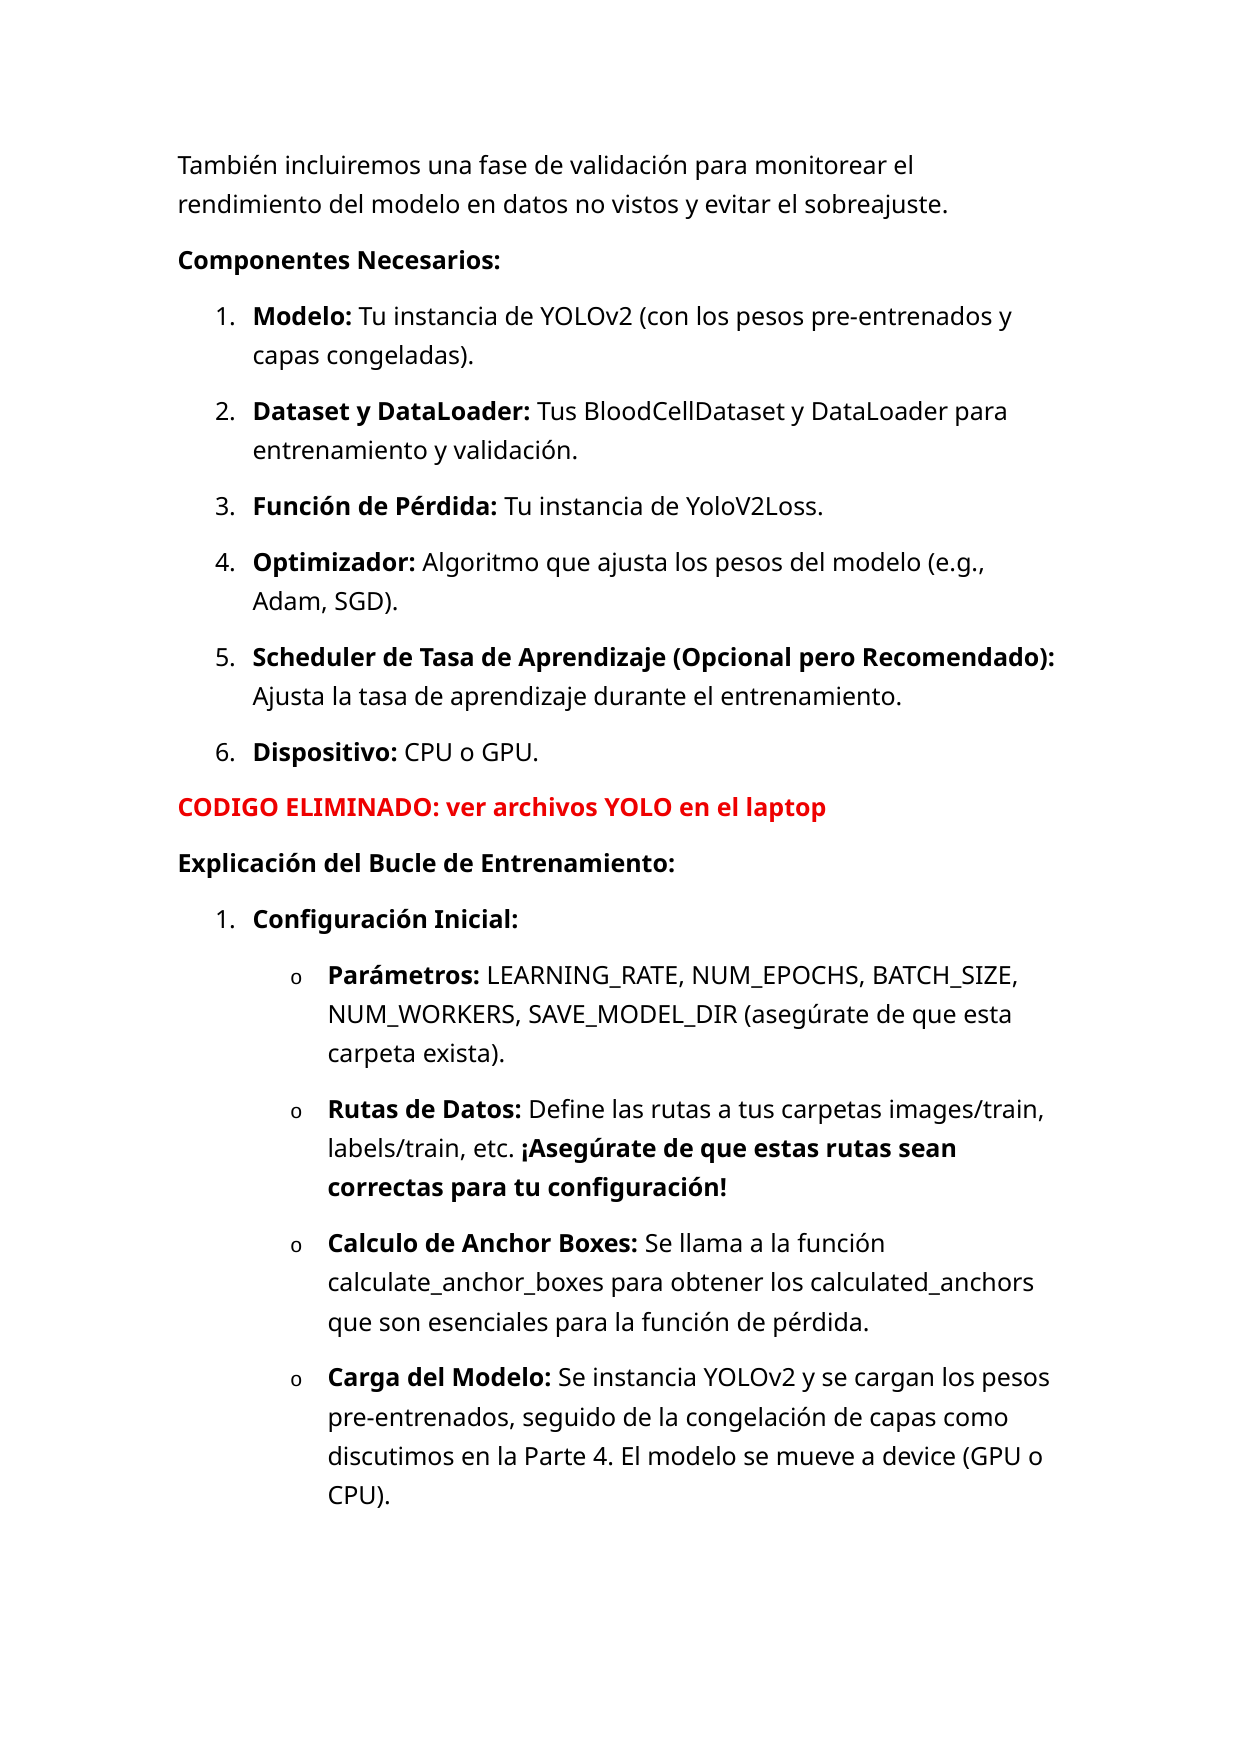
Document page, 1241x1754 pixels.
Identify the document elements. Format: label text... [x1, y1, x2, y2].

text CODIGO ELIMINADO: ver archivos YOLO en el laptop [177, 790, 1063, 824]
text Explicación del Bucle de Entrenamiento: [177, 846, 1063, 880]
list Configuración Inicial: [215, 902, 1063, 936]
list Dispositivo: CPU o GPU. [215, 734, 1063, 768]
list Rutas de Datos: Define las rutas a tus carpetas images/train, labels/train, etc. ¡Asegúrate de que estas rutas sean correctas para tu configuración! [290, 1092, 1063, 1204]
text Componentes Necesarios: [177, 243, 1063, 277]
list Modelo: Tu instancia de YOLOv2 (con los pesos pre-entrenados y capas congeladas). [215, 298, 1063, 372]
list Carga del Modelo: Se instancia YOLOv2 y se cargan los pesos pre-entrenados, seguido de la congelación de capas como discutimos en la Parte 4. El modelo se mueve a device (GPU o CPU). [290, 1360, 1063, 1512]
text También incluiremos una fase de validación para monitorear el rendimiento del modelo en datos no vistos y evitar el sobreajuste. [177, 148, 1063, 221]
list Scheduler de Tasa de Aprendizaje (Opcional pero Recomendado): Ajusta la tasa de aprendizaje durante el entrenamiento. [215, 639, 1063, 712]
list Optimizador: Algoritmo que ajusta los pesos del modelo (e.g., Adam, SGD). [215, 544, 1063, 617]
list Dataset y DataLoader: Tus BloodCellDataset y DataLoader para entrenamiento y validación. [215, 393, 1063, 467]
list Función de Pérdida: Tu instancia de YoloV2Loss. [215, 488, 1063, 522]
list Calculo de Anchor Boxes: Se llama a la función calculate_anchor_boxes para obtener los calculated_anchors que son esenciales para la función de pérdida. [290, 1226, 1063, 1338]
list Parámetros: LEARNING_RATE, NUM_EPOCHS, BATCH_SIZE, NUM_WORKERS, SAVE_MODEL_DIR (asegúrate de que esta carpeta exista). [290, 958, 1063, 1070]
